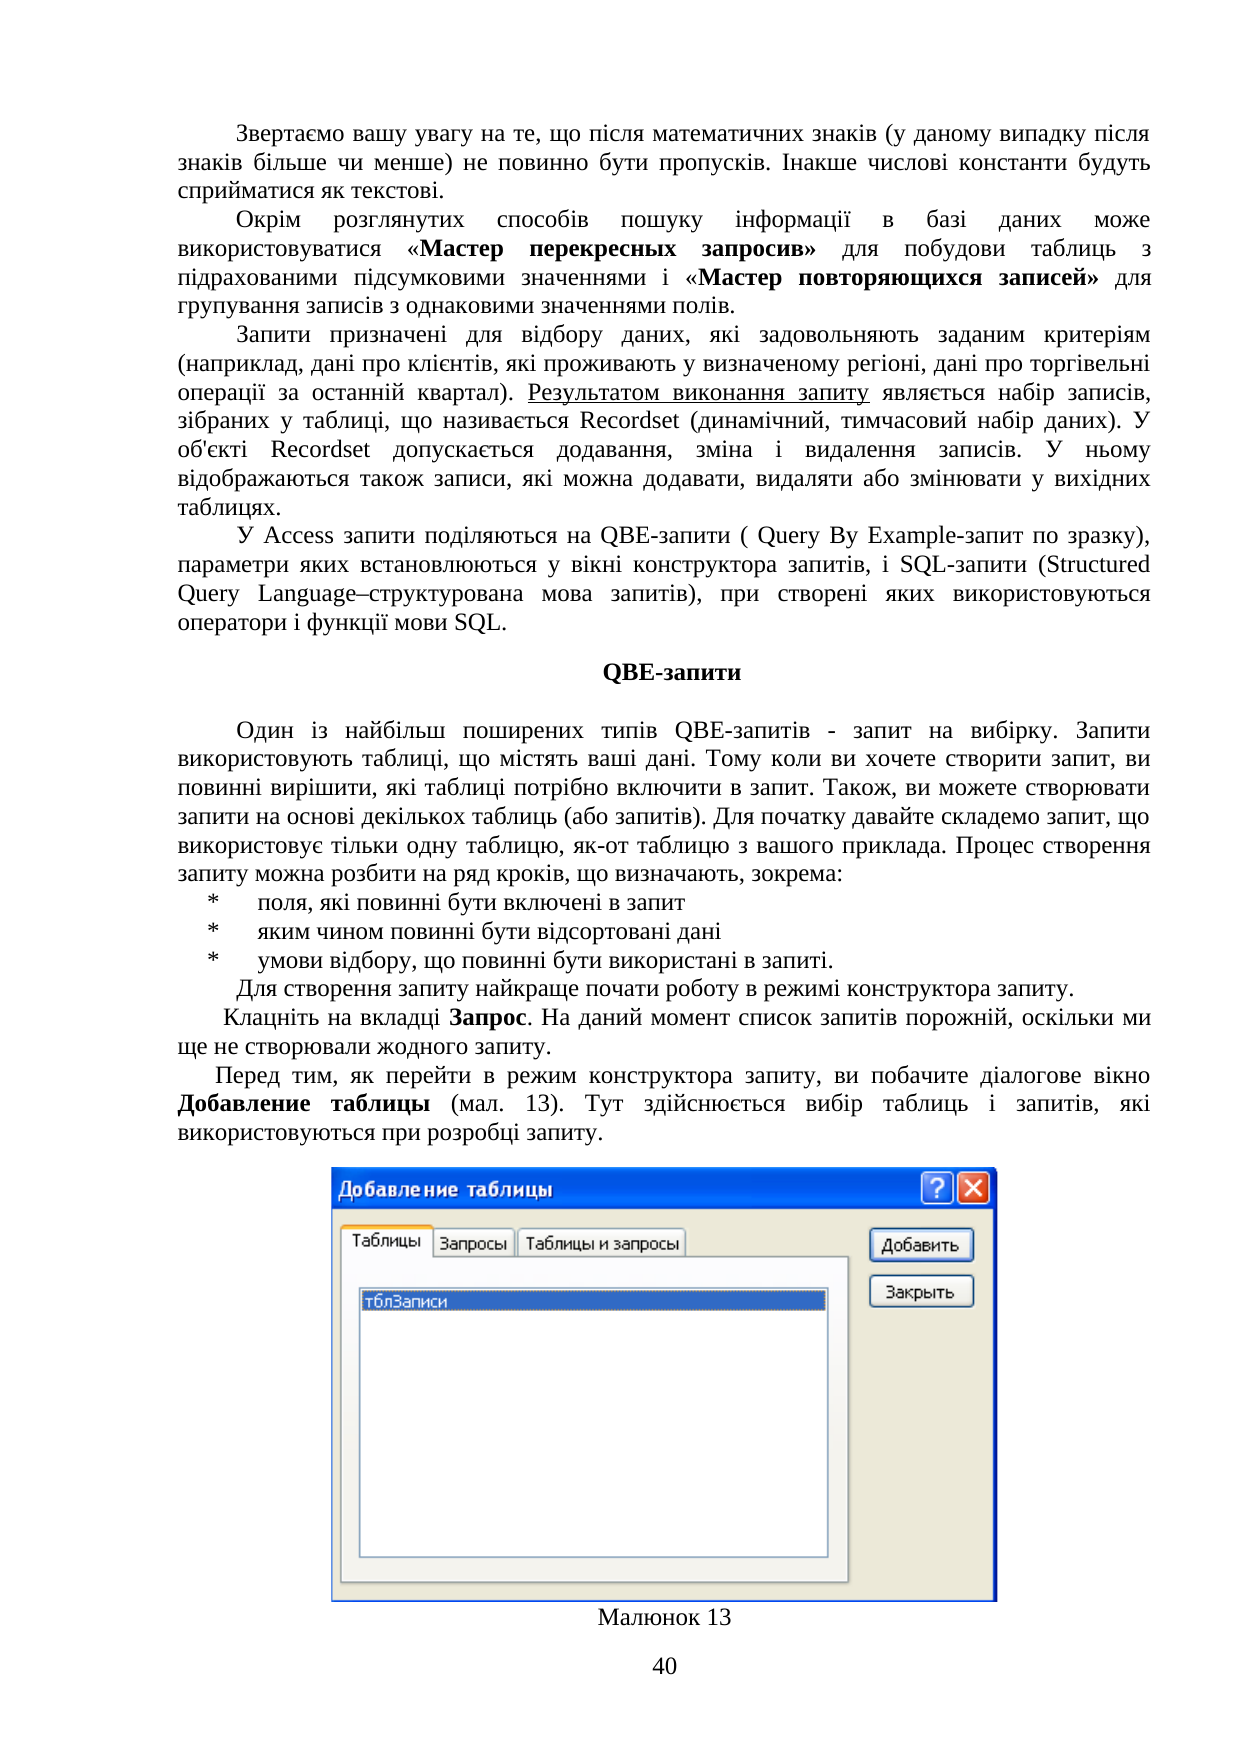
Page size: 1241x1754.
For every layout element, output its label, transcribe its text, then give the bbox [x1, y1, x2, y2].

picture [331, 1167, 998, 1602]
list яким чином повинні бути відсортовані дані [177, 916, 1152, 945]
list Клацніть на вкладці Запрос. На даний момент список запитів порожній, оскільки ми ще не створювали жодного запиту. [177, 1002, 1152, 1060]
list Перед тим, як перейти в режим конструктора запиту, ви побачите діалогове вікно Добавление таблицы (мал. 13). Тут здійснюється вибір таблиць і запитів, які використовуються при розробці запиту. [177, 1060, 1152, 1146]
list Один із найбільш поширених типів QBE-запитів - запит на вибірку. Запити використовують таблиці, що містять ваші дані. Тому коли ви хочете створити запит, ви повинні вирішити, які таблиці потрібно включити в запит. Також, ви можете створювати запити на основі декількох таблиць (або запитів). Для початку давайте складемо запит, що використовує тільки одну таблицю, як-от таблицю з вашого приклада. Процес створення запиту можна розбити на ряд кроків, що визначають, зокрема: [177, 715, 1152, 887]
text QBE-запити [177, 657, 1152, 686]
text Окрім розглянутих способів пошуку інформації в базі даних може використовуватися «Мастер перекресных запросив» для побудови таблиць з підрахованими підсумковими значеннями і «Мастер повторяющихся записей» для групування записів з однаковими значеннями полів. [177, 204, 1152, 319]
text Малюнок 13 [177, 1602, 1152, 1631]
text Звертаємо вашу увагу на те, що після математичних знаків (у даному випадку після знаків більше чи менше) не повинно бути пропусків. Інакше числові константи будуть сприйматися як текстові. [177, 118, 1152, 204]
text Запити призначені для відбору даних, які задовольняють заданим критеріям (наприклад, дані про клієнтів, які проживають у визначеному регіоні, дані про торгівельні операції за останній квартал). Результатом виконання запиту являється набір записів, зібраних у таблиці, що називається Recordset (динамічний, тимчасовий набір даних). У об'єкті Recordset допускається додавання, зміна і видалення записів. У ньому відображаються також записи, які можна додавати, видаляти або змінювати у вихідних таблицях. [177, 319, 1152, 521]
list умови відбору, що повинні бути використані в запиті. [177, 945, 1152, 973]
list поля, які повинні бути включені в запит [177, 887, 1152, 916]
text У Access запити поділяються на QBE-запити ( Query By Example-запит по зразку), параметри яких встановлюються у вікні конструктора запитів, і SQL-запити (Structured Query Language–структурована мова запитів), при створені яких використовуються оператори і функції мови SQL. [177, 521, 1152, 636]
text Для створення запиту найкраще почати роботу в режимі конструктора запиту. [177, 973, 1152, 1002]
